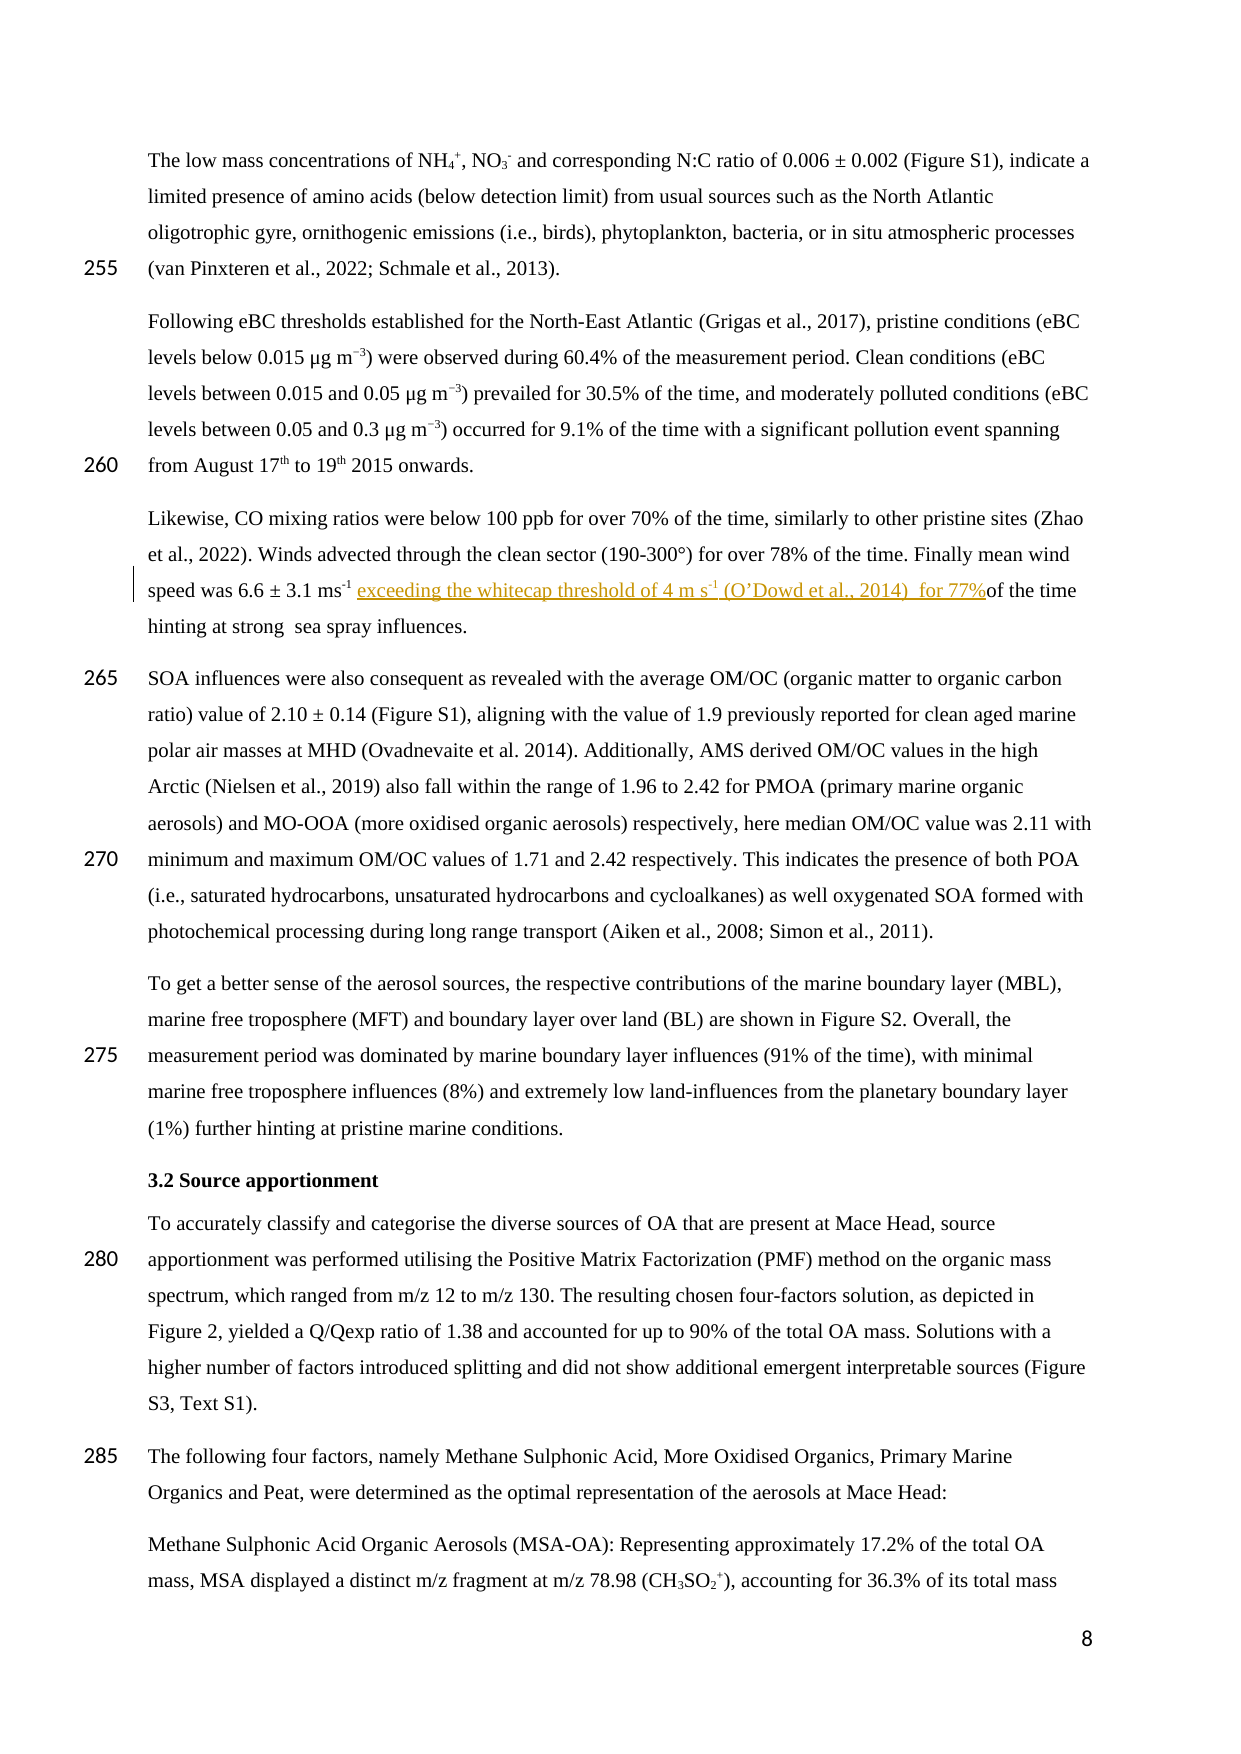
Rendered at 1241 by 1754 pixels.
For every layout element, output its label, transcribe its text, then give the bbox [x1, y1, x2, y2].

text To get a better sense of the aerosol sources, the respective contributions of the marine boundary layer (MBL), marine free troposphere (MFT) and boundary layer over land (BL) are shown in Figure S2. Overall, the measurement period was dominated by marine boundary layer influences (91% of the time), with minimal marine free troposphere influences (8%) and extremely low land-influences from the planetary boundary layer (1%) further hinting at pristine marine conditions. [148, 971, 1092, 1139]
subtitle 3.2 Source apportionment [148, 1168, 1092, 1192]
text Following eBC thresholds established for the North-East Atlantic (Grigas et al., 2017), pristine conditions (eBC levels below 0.015 μg m−3) were observed during 60.4% of the measurement period. Clean conditions (eBC levels between 0.015 and 0.05 μg m−3) prevailed for 30.5% of the time, and moderately polluted conditions (eBC levels between 0.05 and 0.3 μg m−3) occurred for 9.1% of the time with a significant pollution event spanning from August 17th to 19th 2015 onwards. [148, 308, 1092, 477]
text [148, 1532, 1092, 1592]
text The following four factors, namely Methane Sulphonic Acid, More Oxidised Organics, Primary Marine Organics and Peat, were determined as the optimal representation of the aerosols at Mace Head: [148, 1444, 1092, 1504]
text To accurately classify and categorise the diverse sources of OA that are present at Mace Head, source apportionment was performed utilising the Positive Matrix Factorization (PMF) method on the organic mass spectrum, which ranged from m/z 12 to m/z 130. The resulting chosen four-factors solution, as depicted in Figure 2, yielded a Q/Qexp ratio of 1.38 and accounted for up to 90% of the total OA mass. Solutions with a higher number of factors introduced splitting and did not show additional emergent interpretable sources (Figure S3, Text S1). [148, 1211, 1092, 1415]
text The low mass concentrations of NH4+, NO3- and corresponding N:C ratio of 0.006 ± 0.002 (Figure S1), indicate a limited presence of amino acids (below detection limit) from usual sources such as the North Atlantic oligotrophic gyre, ornithogenic emissions (i.e., birds), phytoplankton, bacteria, or in situ atmospheric processes (van Pinxteren et al., 2022; Schmale et al., 2013). [148, 148, 1092, 280]
text SOA influences were also consequent as revealed with the average OM/OC (organic matter to organic carbon ratio) value of 2.10 ± 0.14 (Figure S1), aligning with the value of 1.9 previously reported for clean aged marine polar air masses at MHD (Ovadnevaite et al. 2014). Additionally, AMS derived OM/OC values in the high Arctic (Nielsen et al., 2019) also fall within the range of 1.96 to 2.42 for PMOA (primary marine organic aerosols) and MO-OOA (more oxidised organic aerosols) respectively, here median OM/OC value was 2.11 with minimum and maximum OM/OC values of 1.71 and 2.42 respectively. This indicates the presence of both POA (i.e., saturated hydrocarbons, unsaturated hydrocarbons and cycloalkanes) as well oxygenated SOA formed with photochemical processing during long range transport (Aiken et al., 2008; Simon et al., 2011). [148, 666, 1092, 943]
text Likewise, CO mixing ratios were below 100 ppb for over 70% of the time, similarly to other pristine sites (Zhao et al., 2022). Winds advected through the clean sector (190-300°) for over 78% of the time. Finally mean wind speed was 6.6 ± 3.1 ms-1 of the time hinting at strong sea spray influences. [148, 505, 1092, 638]
